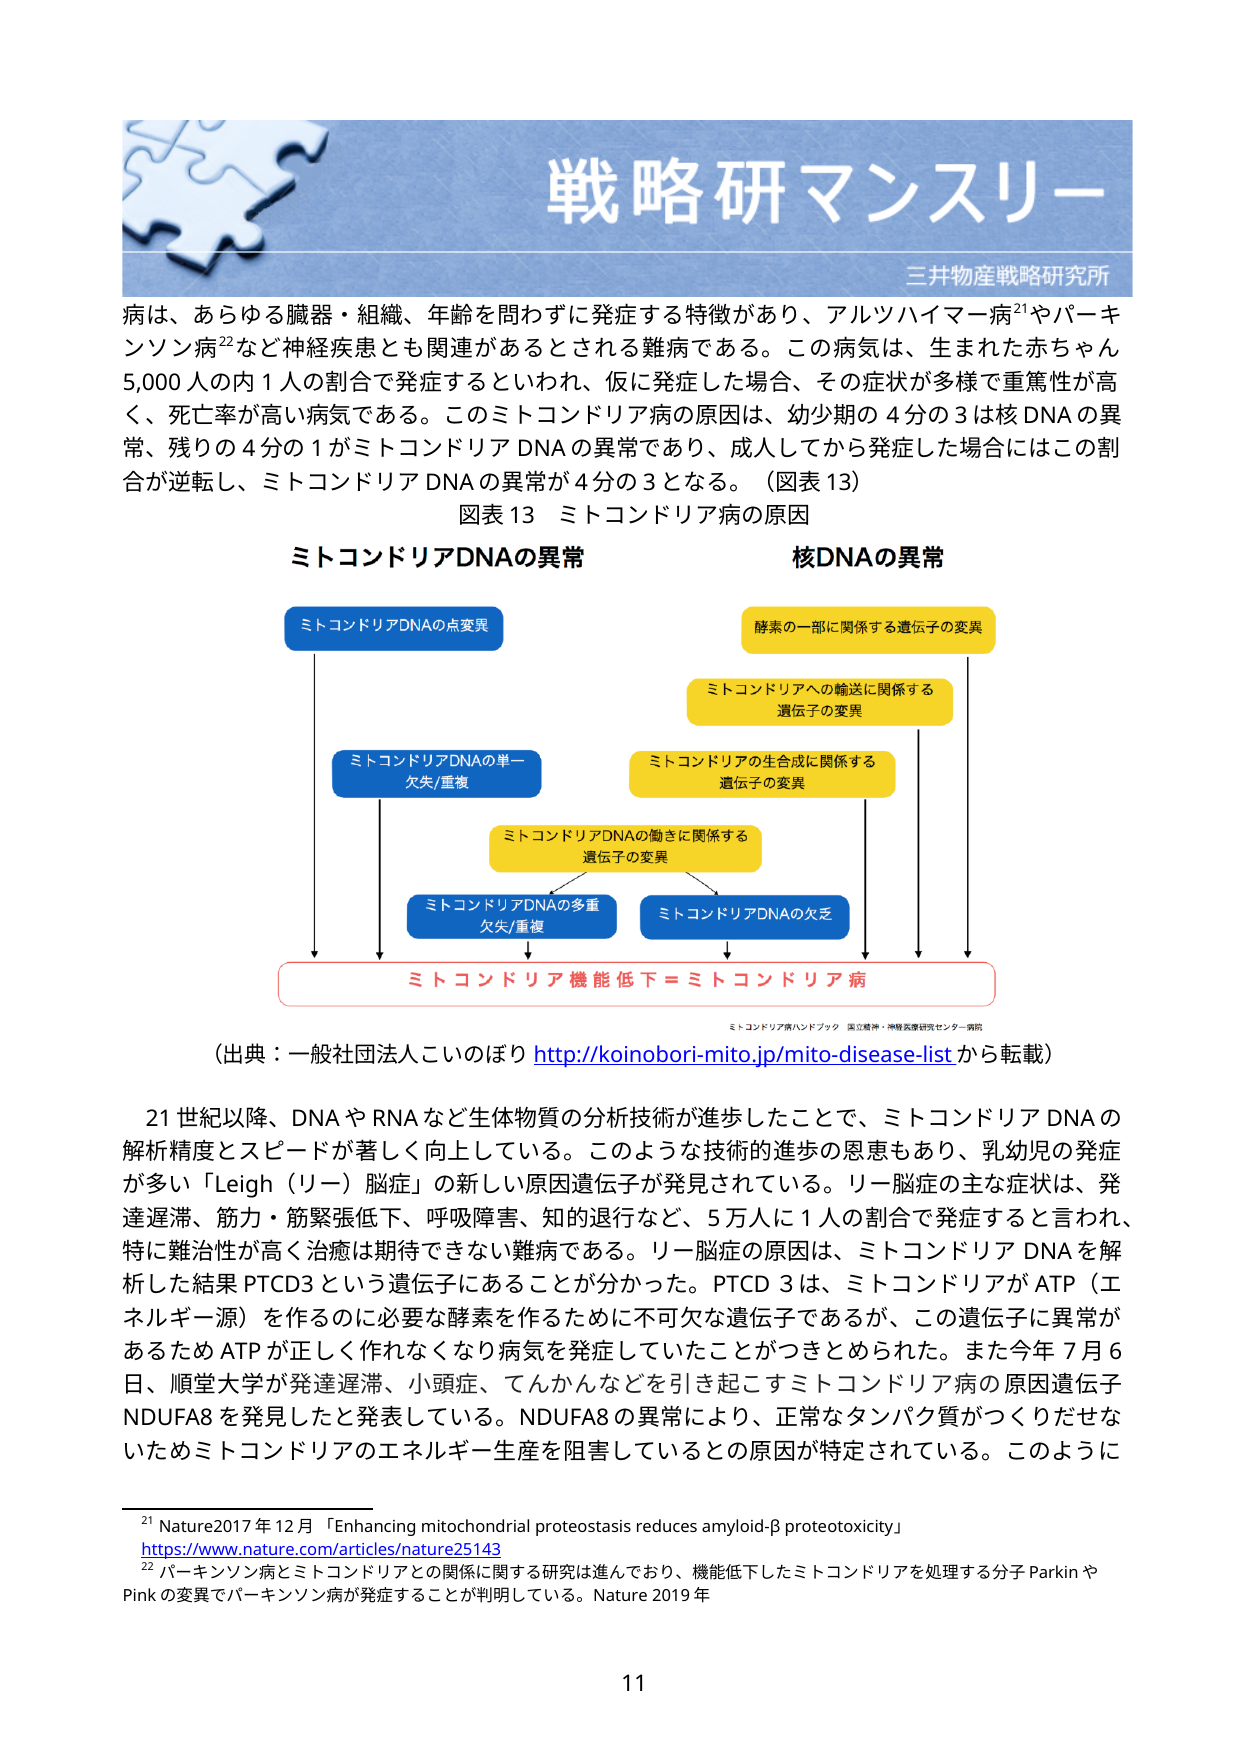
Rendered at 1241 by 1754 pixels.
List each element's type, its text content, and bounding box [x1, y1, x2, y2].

text （出典：一般社団法人こいのぼりhttp://koinobori-mito.jp/mito-disease-listから転載） [122, 1037, 1122, 1068]
picture [265, 530, 1003, 1037]
text 図表13 ミトコンドリア病の原因 [122, 497, 1122, 530]
picture [122, 120, 1134, 297]
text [122, 138, 1122, 497]
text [122, 1099, 1122, 1466]
